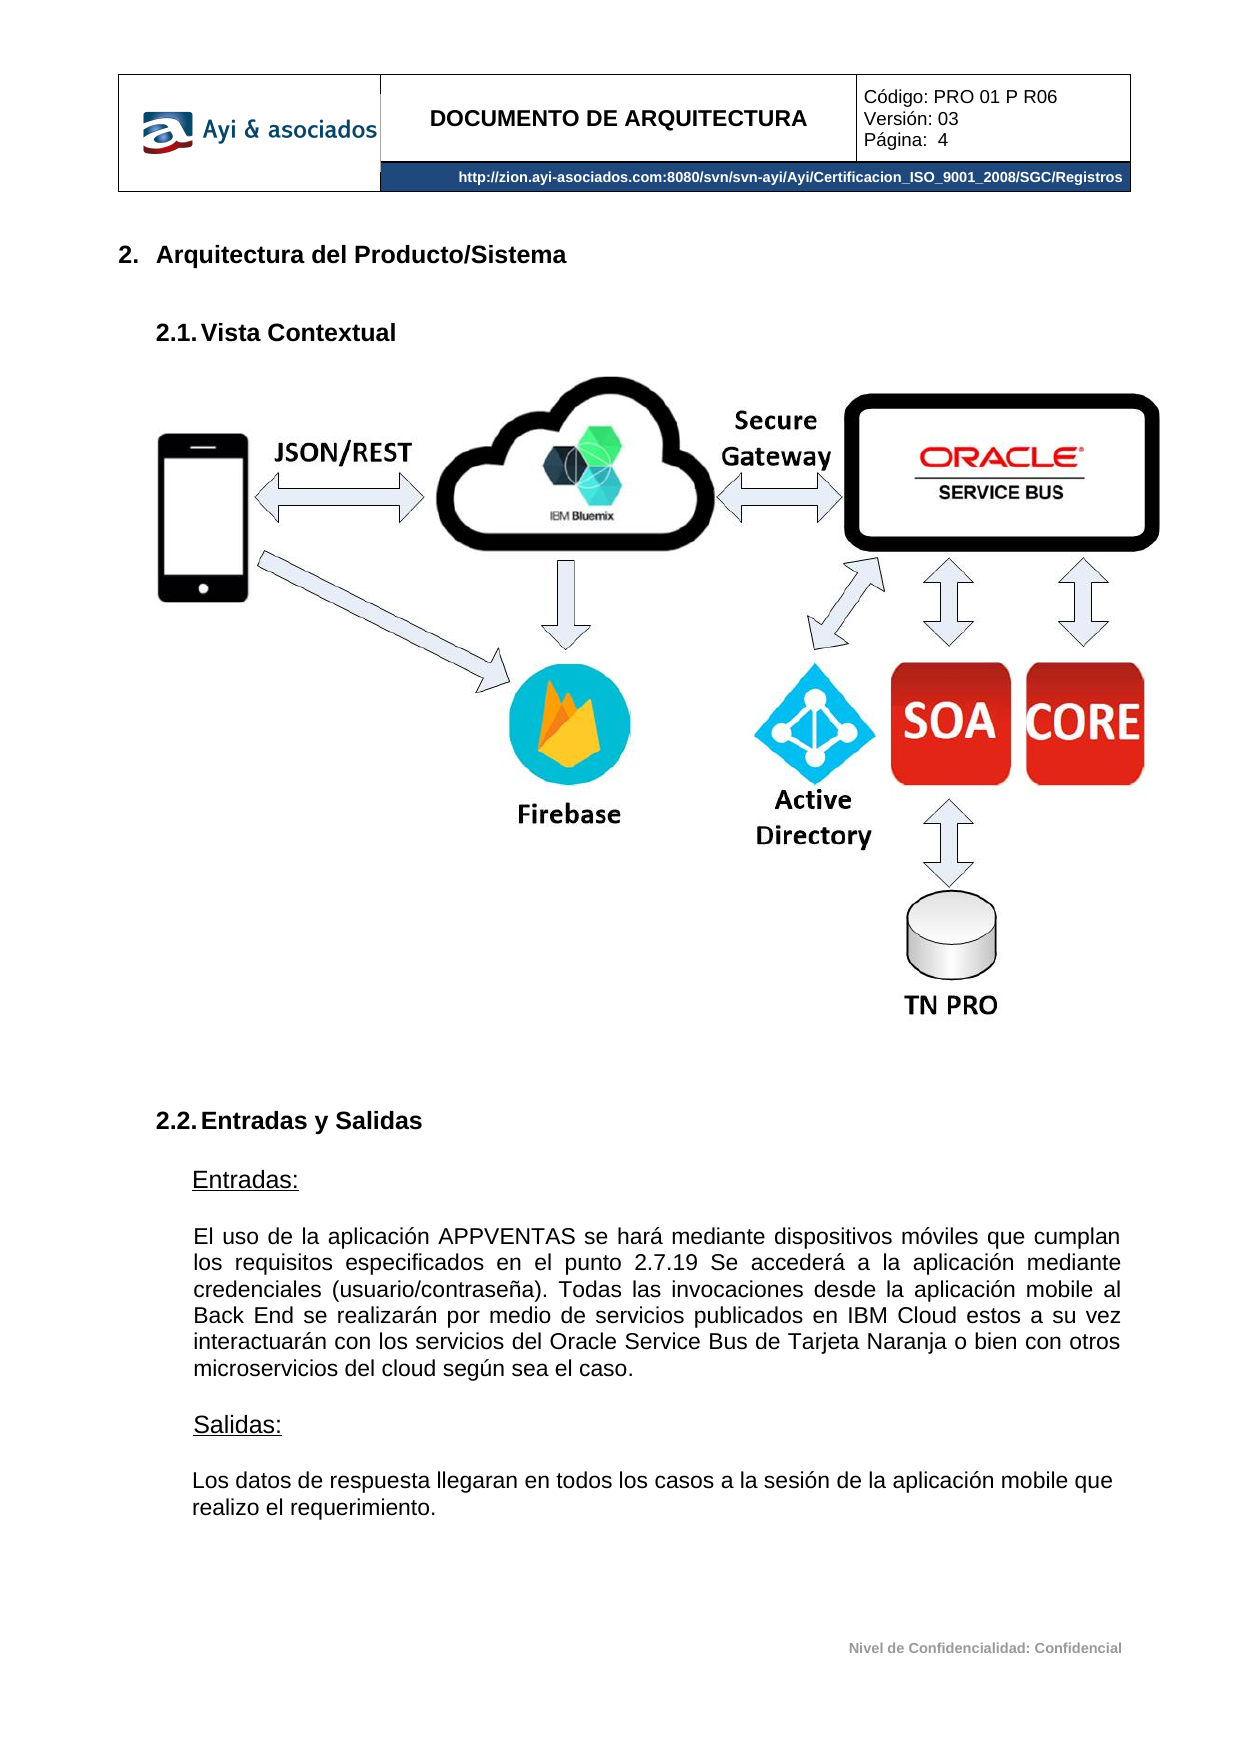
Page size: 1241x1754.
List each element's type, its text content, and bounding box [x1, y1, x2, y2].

text Salidas: [193, 1410, 1122, 1438]
subtitle Vista Contextual [156, 318, 1122, 347]
text Los datos de respuesta llegaran en todos los casos a la sesión de la aplicación mobile que realizo el requerimiento. [192, 1467, 1122, 1520]
text Entradas: [156, 1165, 1122, 1194]
text El uso de la aplicación APPVENTAS se hará mediante dispositivos móviles que cumplan los requisitos especificados en el punto 2.7.19 Se accederá a la aplicación mediante credenciales (usuario/contraseña). Todas las invocaciones desde la aplicación mobile al Back End se realizarán por medio de servicios publicados en IBM Cloud estos a su vez interactuarán con los servicios del Oracle Service Bus de Tarjeta Naranja o bien con otros microservicios del cloud según sea el caso. [193, 1223, 1122, 1381]
subtitle Entradas y Salidas [156, 1106, 1122, 1135]
subtitle Arquitectura del Producto/Sistema [118, 240, 1122, 269]
picture [155, 376, 1160, 1024]
picture [125, 94, 381, 172]
